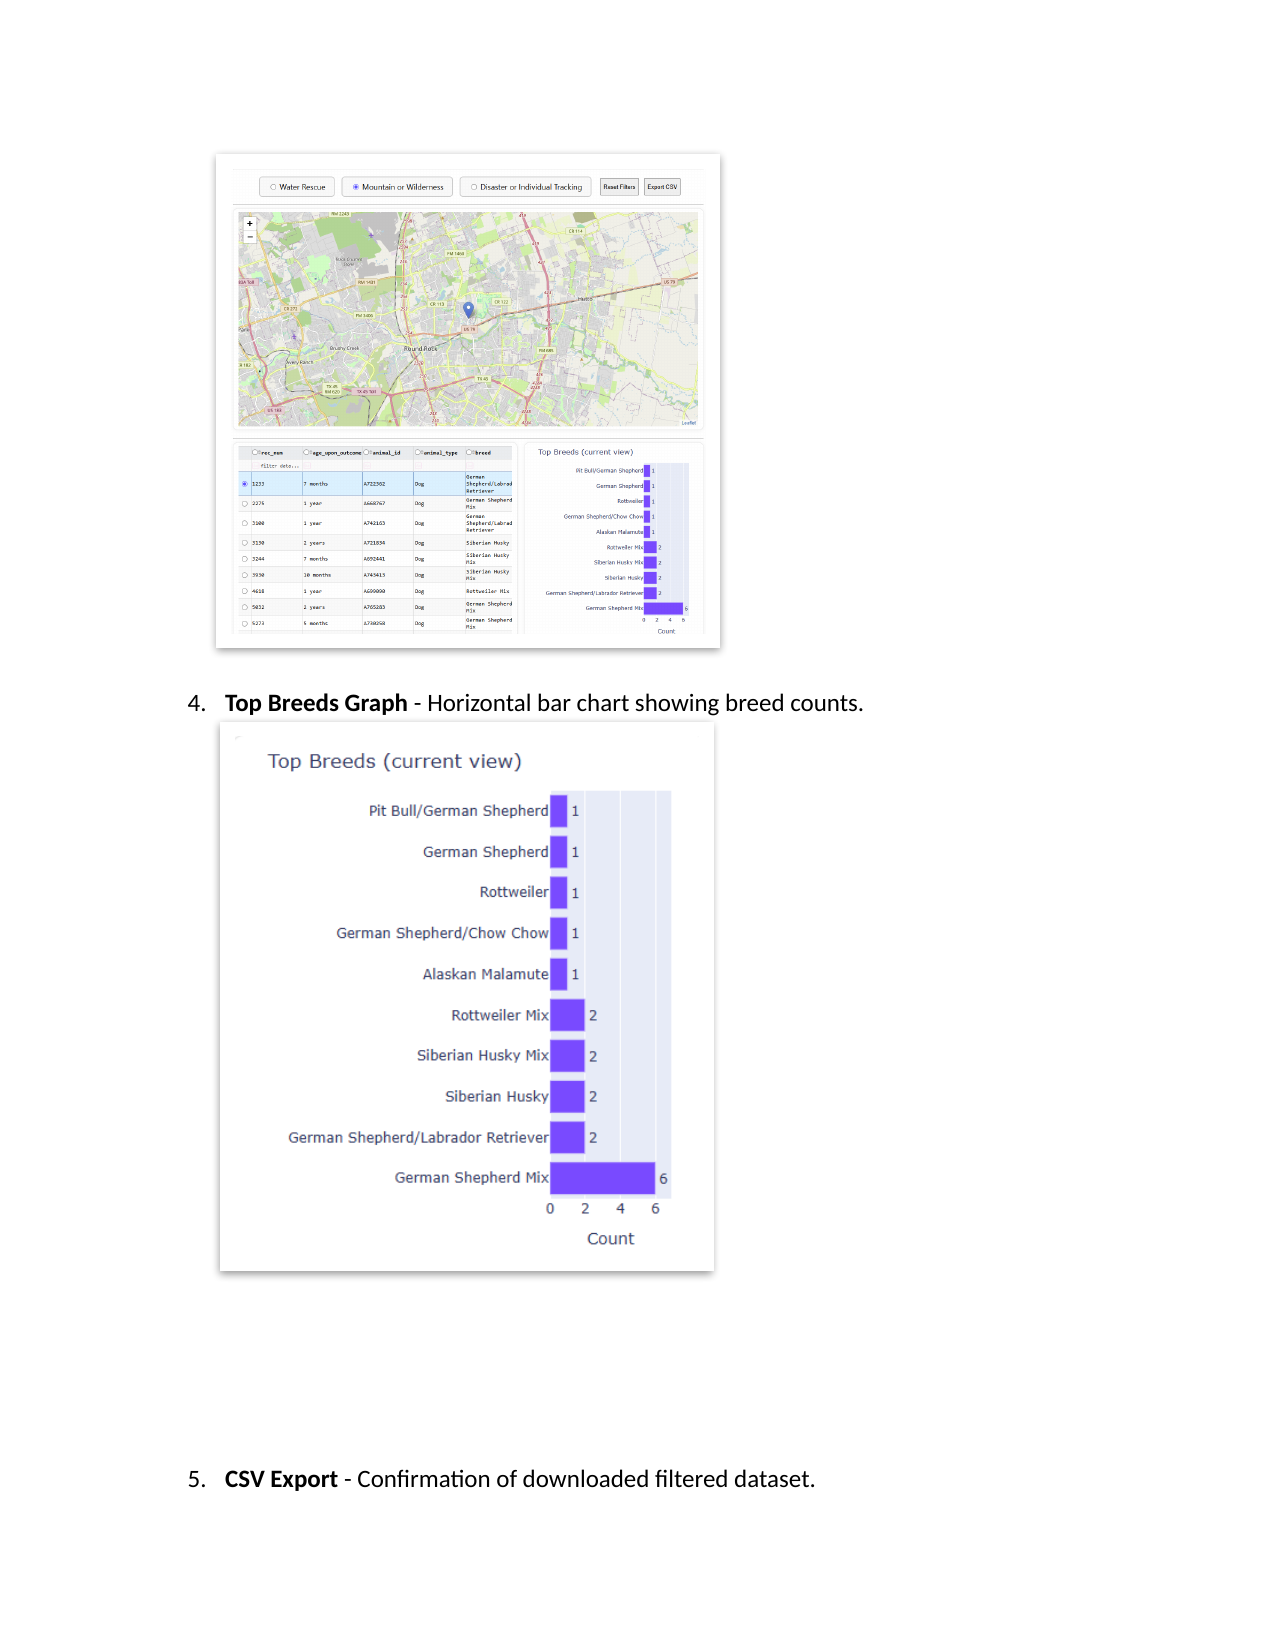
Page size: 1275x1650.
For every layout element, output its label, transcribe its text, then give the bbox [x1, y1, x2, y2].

list Top Breeds Graph - Horizontal bar chart showing breed counts. [187, 687, 1125, 717]
picture [231, 169, 706, 634]
list CSV Export - Confirmation of downloaded filtered dataset. [187, 1463, 1125, 1494]
picture [235, 736, 699, 1257]
